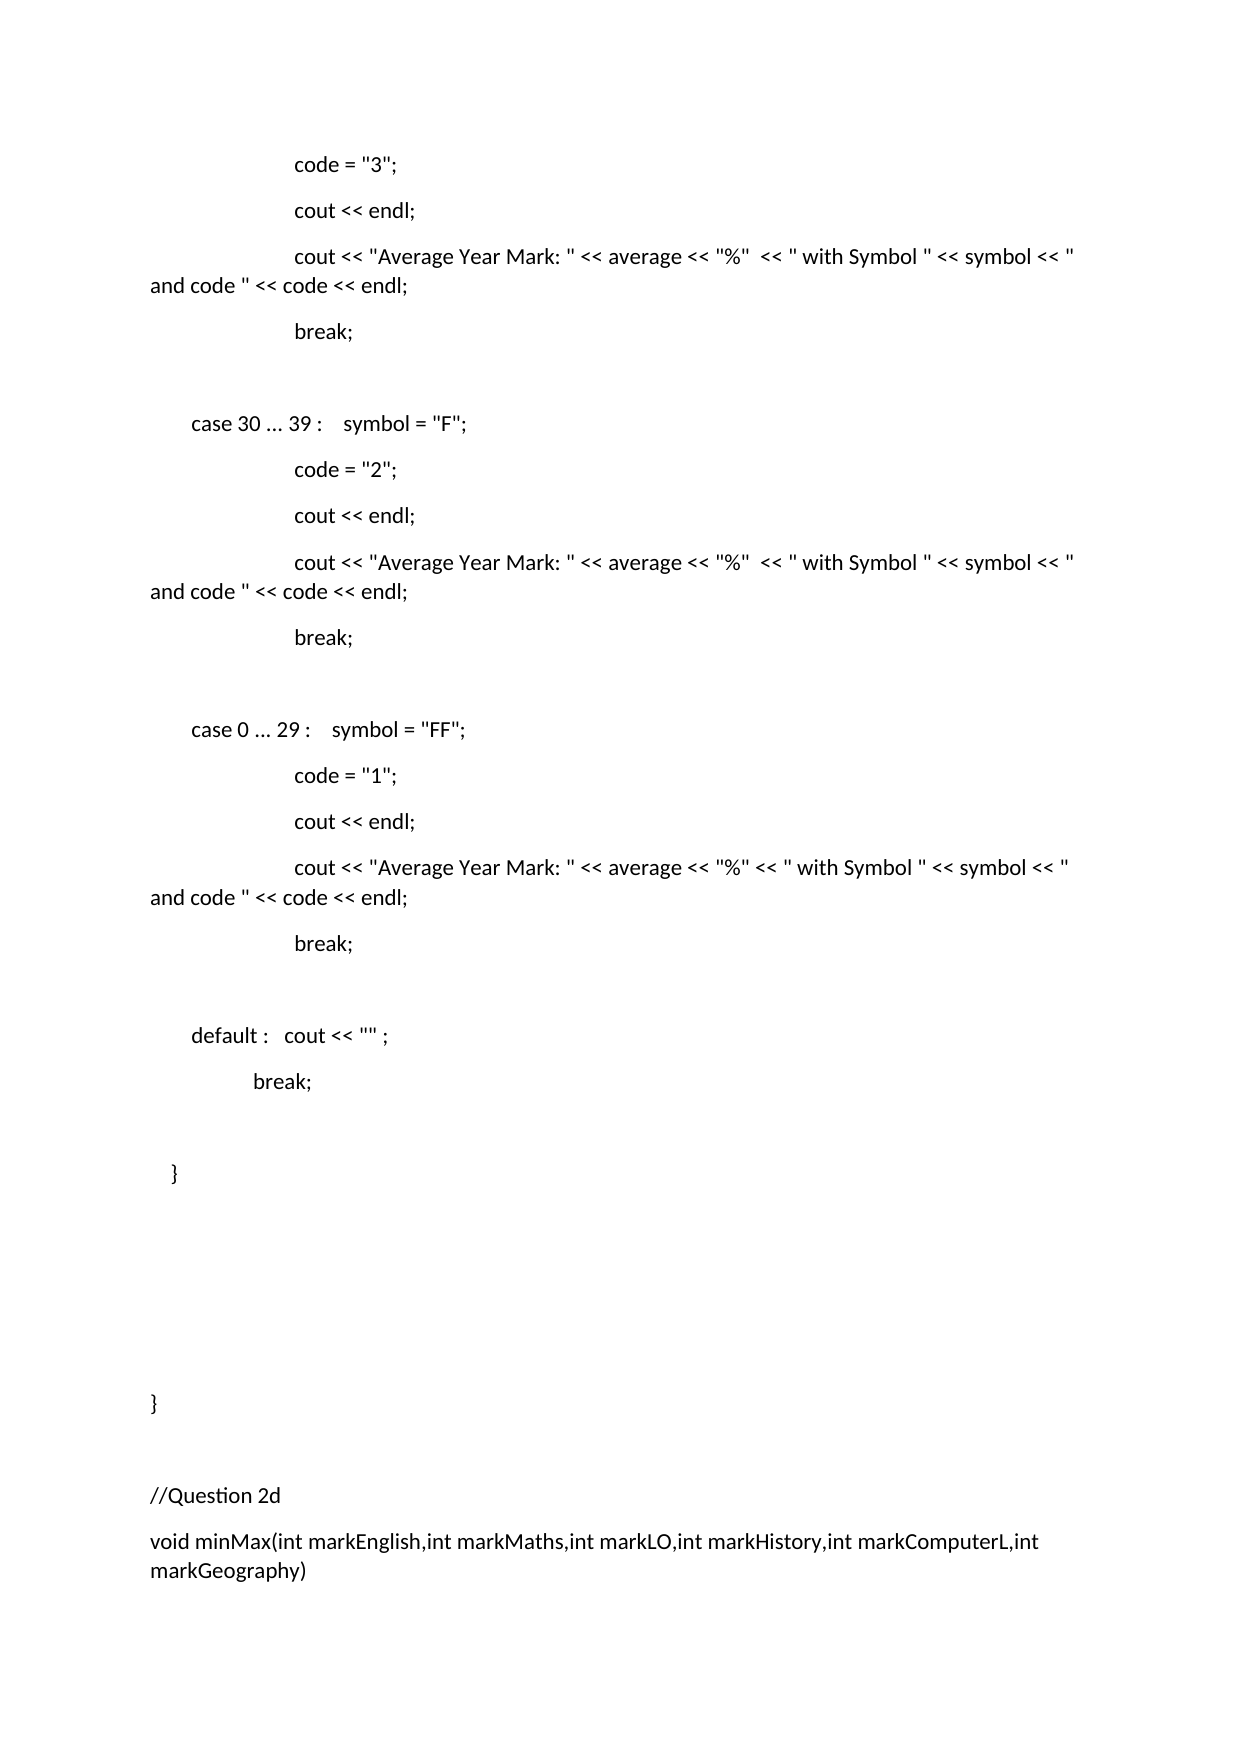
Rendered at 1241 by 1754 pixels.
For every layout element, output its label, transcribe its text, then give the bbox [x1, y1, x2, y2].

text void minMax(int markEnglish,int markMaths,int markLO,int markHistory,int markComputerL,int markGeography) [150, 1527, 1090, 1585]
text default : cout << "" ; [150, 1021, 1090, 1049]
text code = "2"; [150, 456, 1090, 484]
text cout << endl; [150, 196, 1090, 224]
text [150, 242, 1090, 299]
text case 30 ... 39 : symbol = "F"; [150, 409, 1090, 438]
text break; [150, 929, 1090, 957]
text code = "3"; [150, 150, 1090, 178]
text cout << endl; [150, 807, 1090, 835]
text case 0 ... 29 : symbol = "FF"; [150, 715, 1090, 743]
text } [150, 1159, 1090, 1187]
text cout << "Average Year Mark: " << average << "%" << " with Symbol " << symbol << " and code " << code << endl; [150, 853, 1090, 911]
text code = "1"; [150, 761, 1090, 789]
text break; [150, 317, 1090, 346]
text break; [150, 1067, 1090, 1095]
text cout << "Average Year Mark: " << average << "%" << " with Symbol " << symbol << " and code " << code << endl; [150, 548, 1090, 605]
text //Question 2d [150, 1481, 1090, 1509]
text cout << endl; [150, 502, 1090, 530]
text } [150, 1389, 1090, 1417]
text break; [150, 623, 1090, 651]
